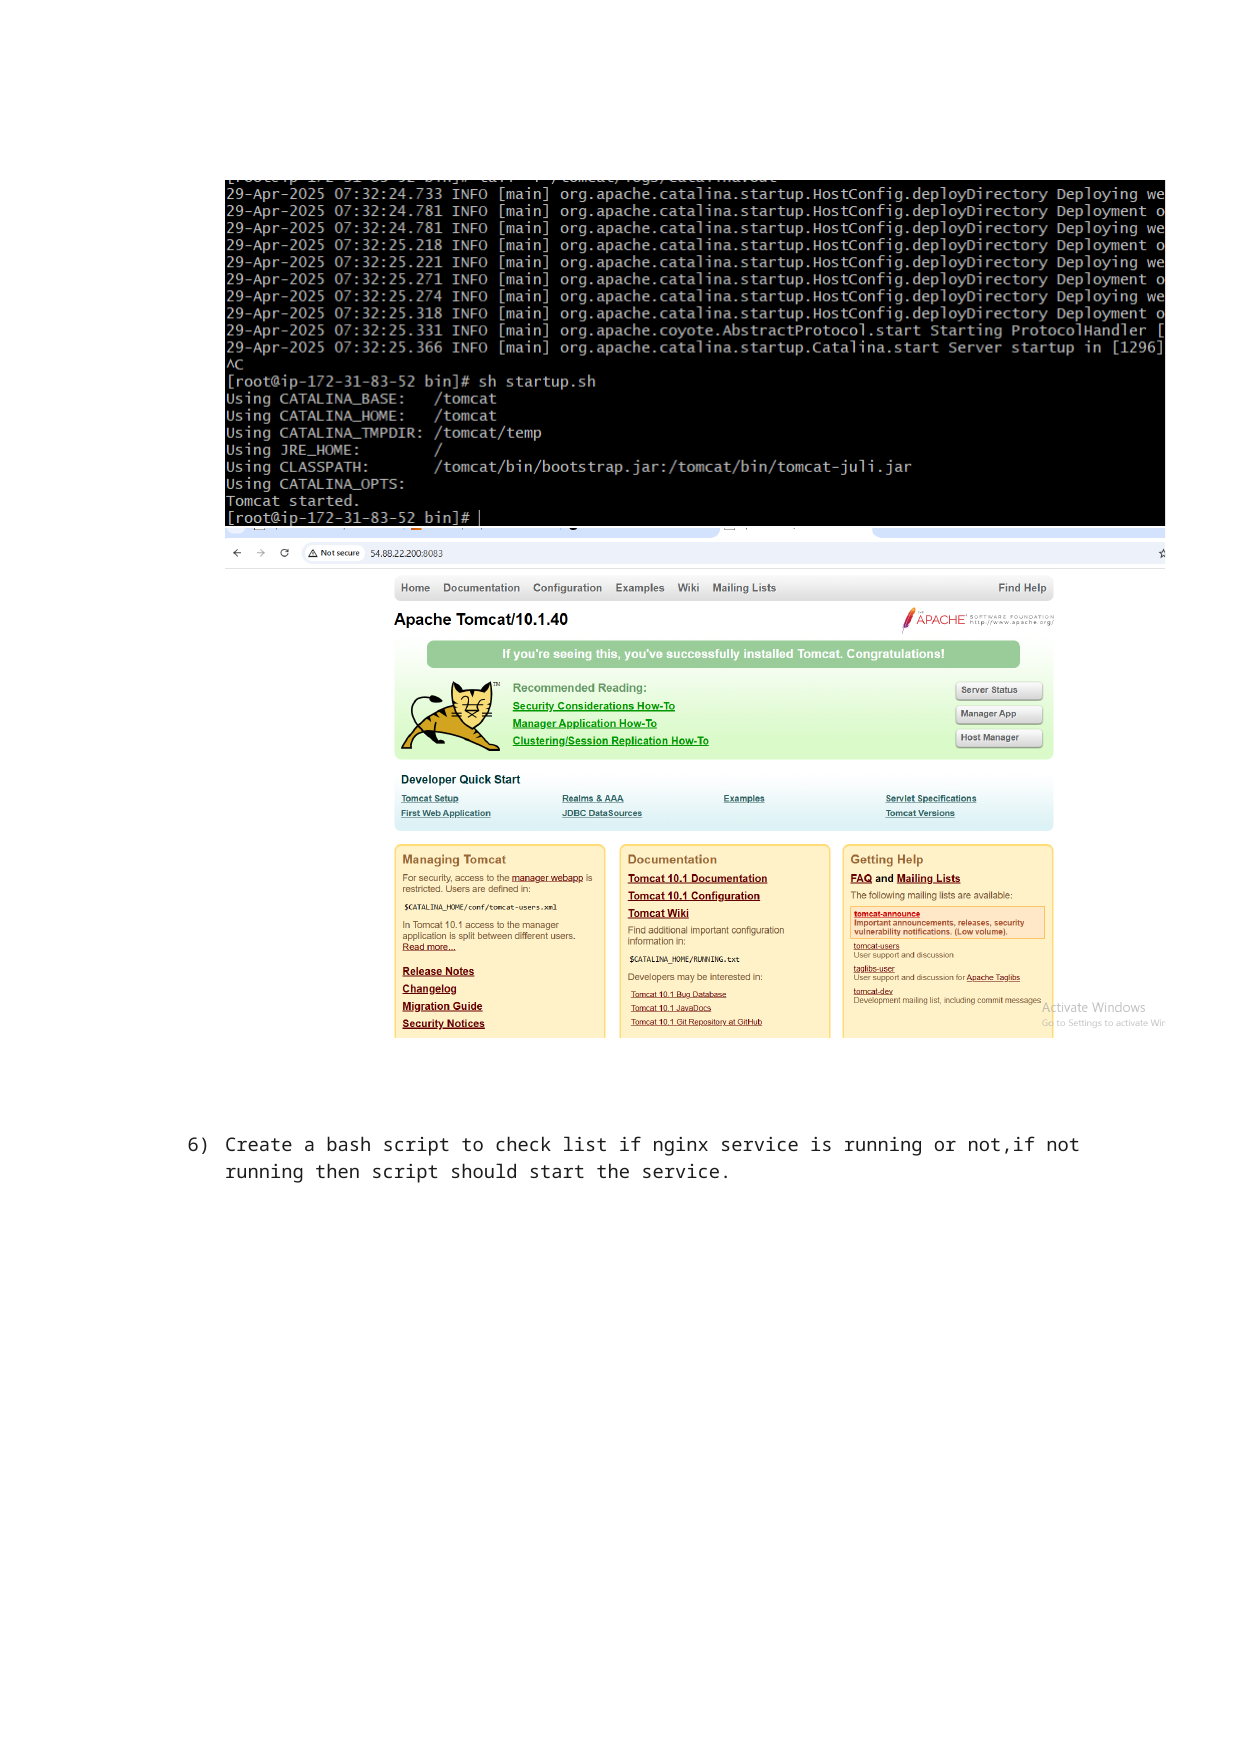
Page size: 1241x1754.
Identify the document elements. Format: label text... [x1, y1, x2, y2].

picture [225, 180, 1166, 526]
picture [225, 528, 1166, 1038]
list Create a bash script to check list if nginx service is running or not,if not running then script should start the service. [187, 1131, 1090, 1184]
